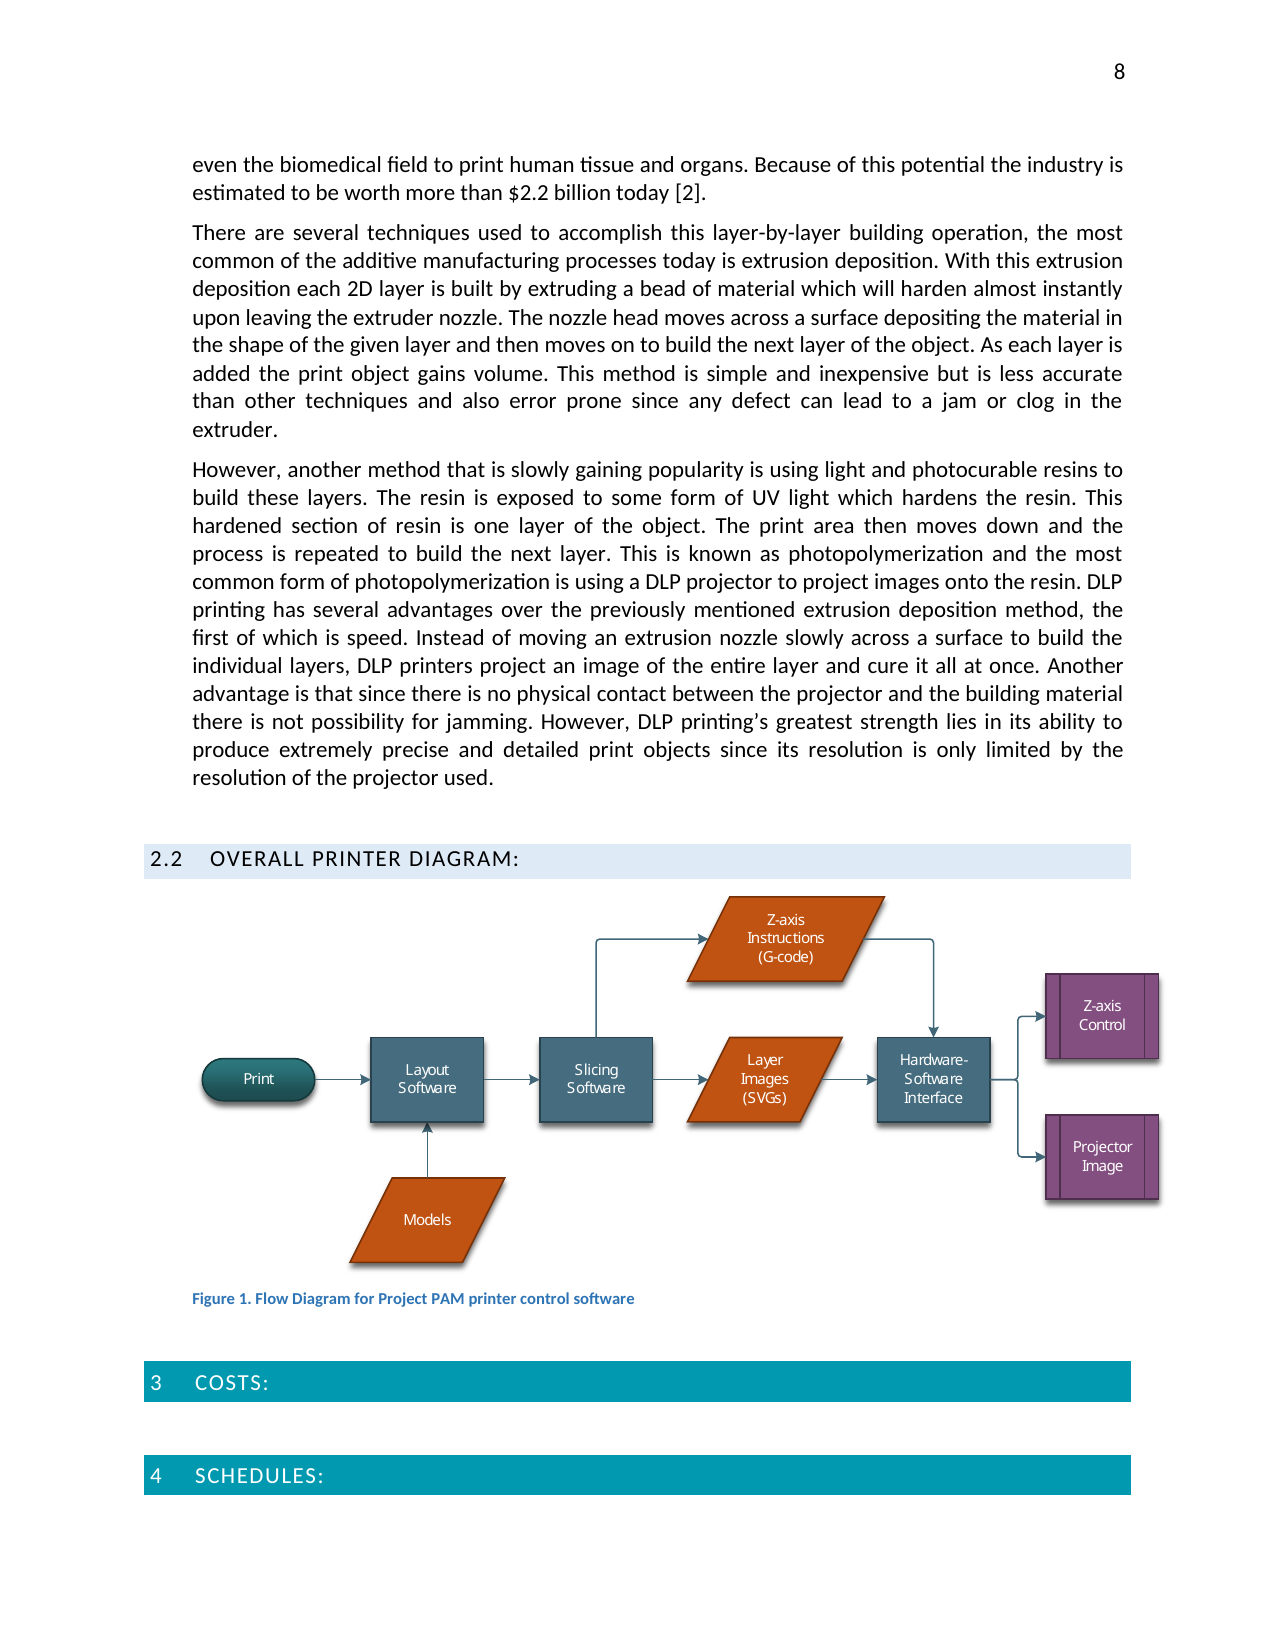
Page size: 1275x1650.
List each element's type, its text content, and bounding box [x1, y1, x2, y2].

text However, another method that is slowly gaining popularity is using light and photocurable resins to build these layers. The resin is exposed to some form of UV light which hardens the resin. This hardened section of resin is one layer of the object. The print area then moves down and the process is repeated to build the next layer. This is known as photopolymerization and the most common form of photopolymerization is using a DLP projector to project images onto the resin. DLP printing has several advantages over the previously mentioned extrusion deposition method, the first of which is speed. Instead of moving an extrusion nozzle slowly across a surface to build the individual layers, DLP printers project an image of the entire layer and cure it all at once. Another advantage is that since there is no physical contact between the projector and the building material there is not possibility for jamming. However, DLP printing’s greatest strength lies in its ability to produce extremely precise and detailed print objects since its resolution is only limited by the resolution of the projector used. [192, 455, 1125, 791]
subtitle overall Printer Diagram: [144, 844, 1130, 872]
text There are several techniques used to accomplish this layer-by-layer building operation, the most common of the additive manufacturing processes today is extrusion deposition. With this extrusion deposition each 2D layer is built by extruding a bead of material which will harden almost instantly upon leaving the extruder nozzle. The nozzle head moves across a surface depositing the material in the shape of the given layer and then moves on to build the next layer of the object. As each layer is added the print object gains volume. This method is simple and inexpensive but is less accurate than other techniques and also error prone since any defect can lead to a jam or clog in the extruder. [192, 218, 1125, 443]
subtitle Costs: [150, 1368, 1125, 1396]
subtitle Schedules: [150, 1461, 1125, 1489]
